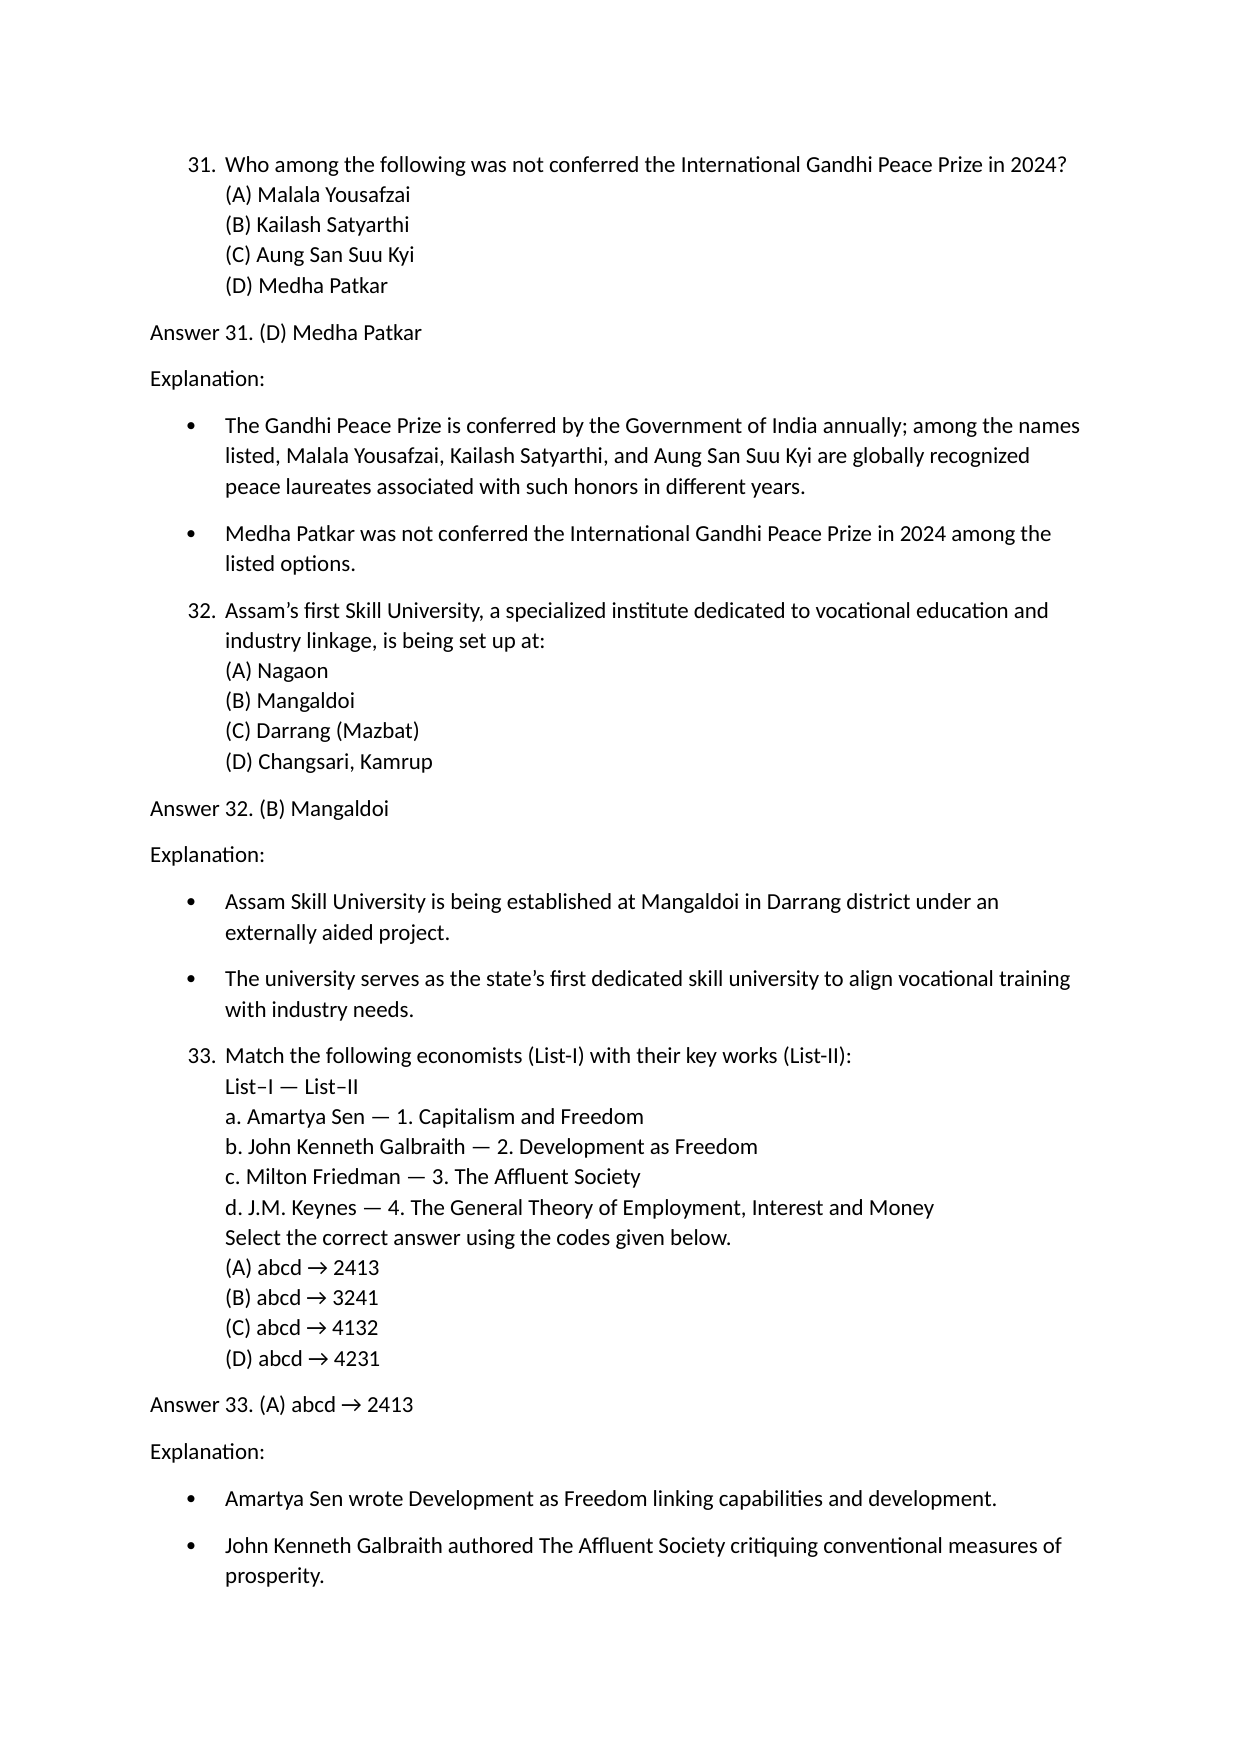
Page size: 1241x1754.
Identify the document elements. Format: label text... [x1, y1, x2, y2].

list Amartya Sen wrote Development as Freedom linking capabilities and development. [187, 1484, 1090, 1512]
list Assam Skill University is being established at Mangaldoi in Darrang district under an externally aided project. [187, 887, 1090, 946]
text Answer 32. (B) Mangaldoi [150, 794, 1090, 822]
text Explanation: [150, 841, 1090, 869]
list John Kenneth Galbraith authored The Affluent Society critiquing conventional measures of prosperity. [187, 1531, 1090, 1589]
list Who among the following was not conferred the International Gandhi Peace Prize in 2024? (A) Malala Yousafzai (B) Kailash Satyarthi (C) Aung San Suu Kyi (D) Medha Patkar [187, 150, 1090, 299]
text Explanation: [150, 364, 1090, 393]
list Assam’s first Skill University, a specialized institute dedicated to vocational education and industry linkage, is being set up at: (A) Nagaon (B) Mangaldoi (C) Darrang (Mazbat) (D) Changsari, Kamrup [187, 596, 1090, 775]
text Explanation: [150, 1437, 1090, 1466]
text Answer 33. (A) abcd → 2413 [150, 1391, 1090, 1419]
text Answer 31. (D) Medha Patkar [150, 318, 1090, 346]
list The Gandhi Peace Prize is conferred by the Government of India annually; among the names listed, Malala Yousafzai, Kailash Satyarthi, and Aung San Suu Kyi are globally recognized peace laureates associated with such honors in different years. [187, 411, 1090, 500]
list Medha Patkar was not conferred the International Gandhi Peace Prize in 2024 among the listed options. [187, 519, 1090, 577]
list The university serves as the state’s first dedicated skill university to align vocational training with industry needs. [187, 964, 1090, 1023]
list Match the following economists (List-I) with their key works (List-II): List–I — List–II a. Amartya Sen — 1. Capitalism and Freedom b. John Kenneth Galbraith — 2. Development as Freedom c. Milton Friedman — 3. The Affluent Society d. J.M. Keynes — 4. The General Theory of Employment, Interest and Money Select the correct answer using the codes given below. (A) abcd → 2413 (B) abcd → 3241 (C) abcd → 4132 (D) abcd → 4231 [187, 1042, 1090, 1372]
